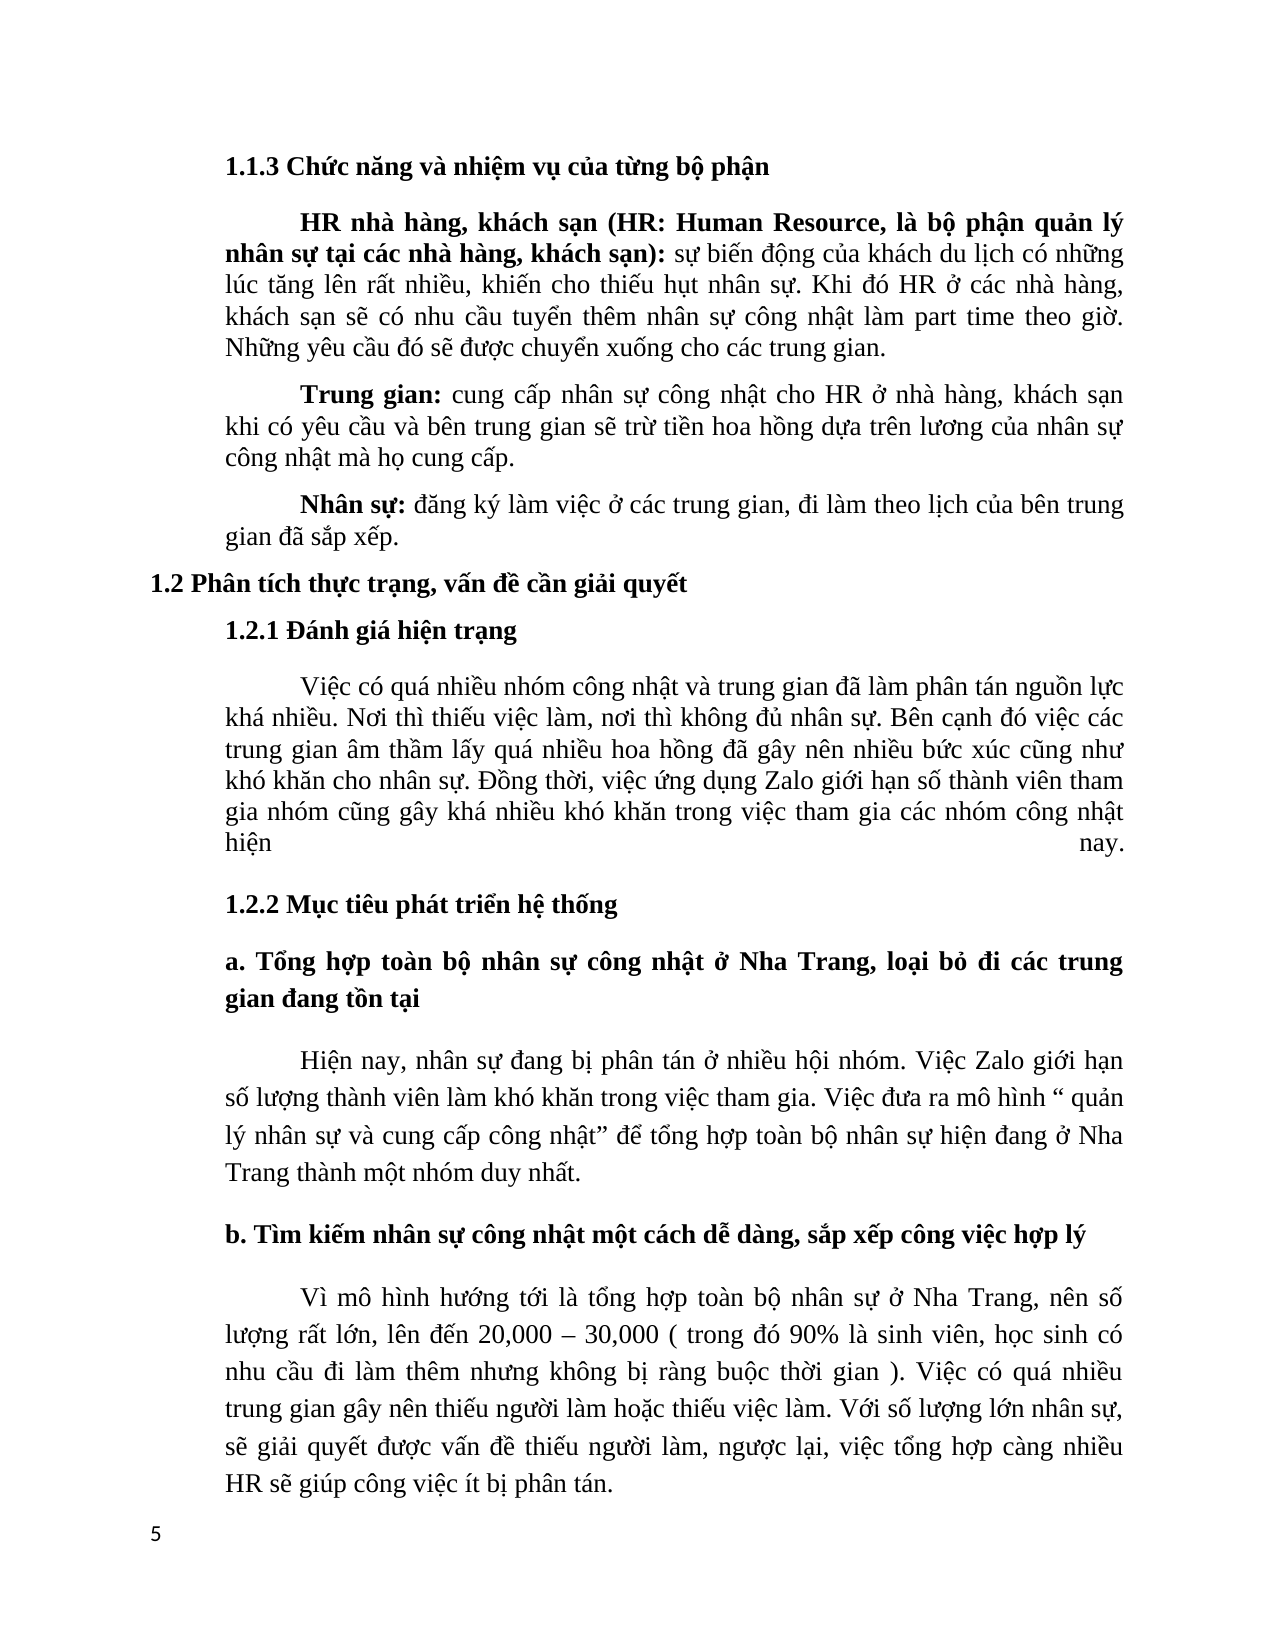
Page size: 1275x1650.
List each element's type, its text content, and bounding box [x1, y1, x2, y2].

text Nhân sự: đăng ký làm việc ở các trung gian, đi làm theo lịch của bên trung gian đã sắp xếp. [225, 489, 1125, 551]
subtitle 1.1.3 Chức năng và nhiệm vụ của từng bộ phận [150, 150, 1125, 181]
subtitle 1.2 Phân tích thực trạng, vấn đề cần giải quyết [150, 568, 1125, 599]
text Trung gian: cung cấp nhân sự công nhật cho HR ở nhà hàng, khách sạn khi có yêu cầu và bên trung gian sẽ trừ tiền hoa hồng dựa trên lương của nhân sự công nhật mà họ cung cấp. [225, 378, 1125, 472]
text a. Tổng hợp toàn bộ nhân sự công nhật ở Nha Trang, loại bỏ đi các trung gian đang tồn tại [225, 944, 1125, 1013]
text Vì mô hình hướng tới là tổng hợp toàn bộ nhân sự ở Nha Trang, nên số lượng rất lớn, lên đến 20,000 – 30,000 ( trong đó 90% là sinh viên, học sinh có nhu cầu đi làm thêm nhưng không bị ràng buộc thời gian ). Việc có quá nhiều trung gian gây nên thiếu người làm hoặc thiếu việc làm. Với số lượng lớn nhân sự, sẽ giải quyết được vấn đề thiếu người làm, ngược lại, việc tổng hợp càng nhiều HR sẽ giúp công việc ít bị phân tán. [225, 1281, 1125, 1498]
subtitle 1.2.2 Mục tiêu phát triển hệ thống [225, 888, 1125, 919]
text Việc có quá nhiều nhóm công nhật và trung gian đã làm phân tán nguồn lực khá nhiều. Nơi thì thiếu việc làm, nơi thì không đủ nhân sự. Bên cạnh đó việc các trung gian âm thầm lấy quá nhiều hoa hồng đã gây nên nhiều bức xúc cũng như khó khăn cho nhân sự. Đồng thời, việc ứng dụng Zalo giới hạn số thành viên tham gia nhóm cũng gây khá nhiều khó khăn trong việc tham gia các nhóm công nhật hiện nay. [225, 670, 1125, 888]
text Hiện nay, nhân sự đang bị phân tán ở nhiều hội nhóm. Việc Zalo giới hạn số lượng thành viên làm khó khăn trong việc tham gia. Việc đưa ra mô hình “ quản lý nhân sự và cung cấp công nhật” để tổng hợp toàn bộ nhân sự hiện đang ở Nha Trang thành một nhóm duy nhất. [225, 1044, 1125, 1187]
subtitle 1.2.1 Đánh giá hiện trạng [225, 614, 1125, 645]
text b. Tìm kiếm nhân sự công nhật một cách dễ dàng, sắp xếp công việc hợp lý [225, 1218, 1125, 1249]
text HR nhà hàng, khách sạn (HR: Human Resource, là bộ phận quản lý nhân sự tại các nhà hàng, khách sạn): sự biến động của khách du lịch có những lúc tăng lên rất nhiều, khiến cho thiếu hụt nhân sự. Khi đó HR ở các nhà hàng, khách sạn sẽ có nhu cầu tuyển thêm nhân sự công nhật làm part time theo giờ. Những yêu cầu đó sẽ được chuyển xuống cho các trung gian. [225, 206, 1125, 362]
